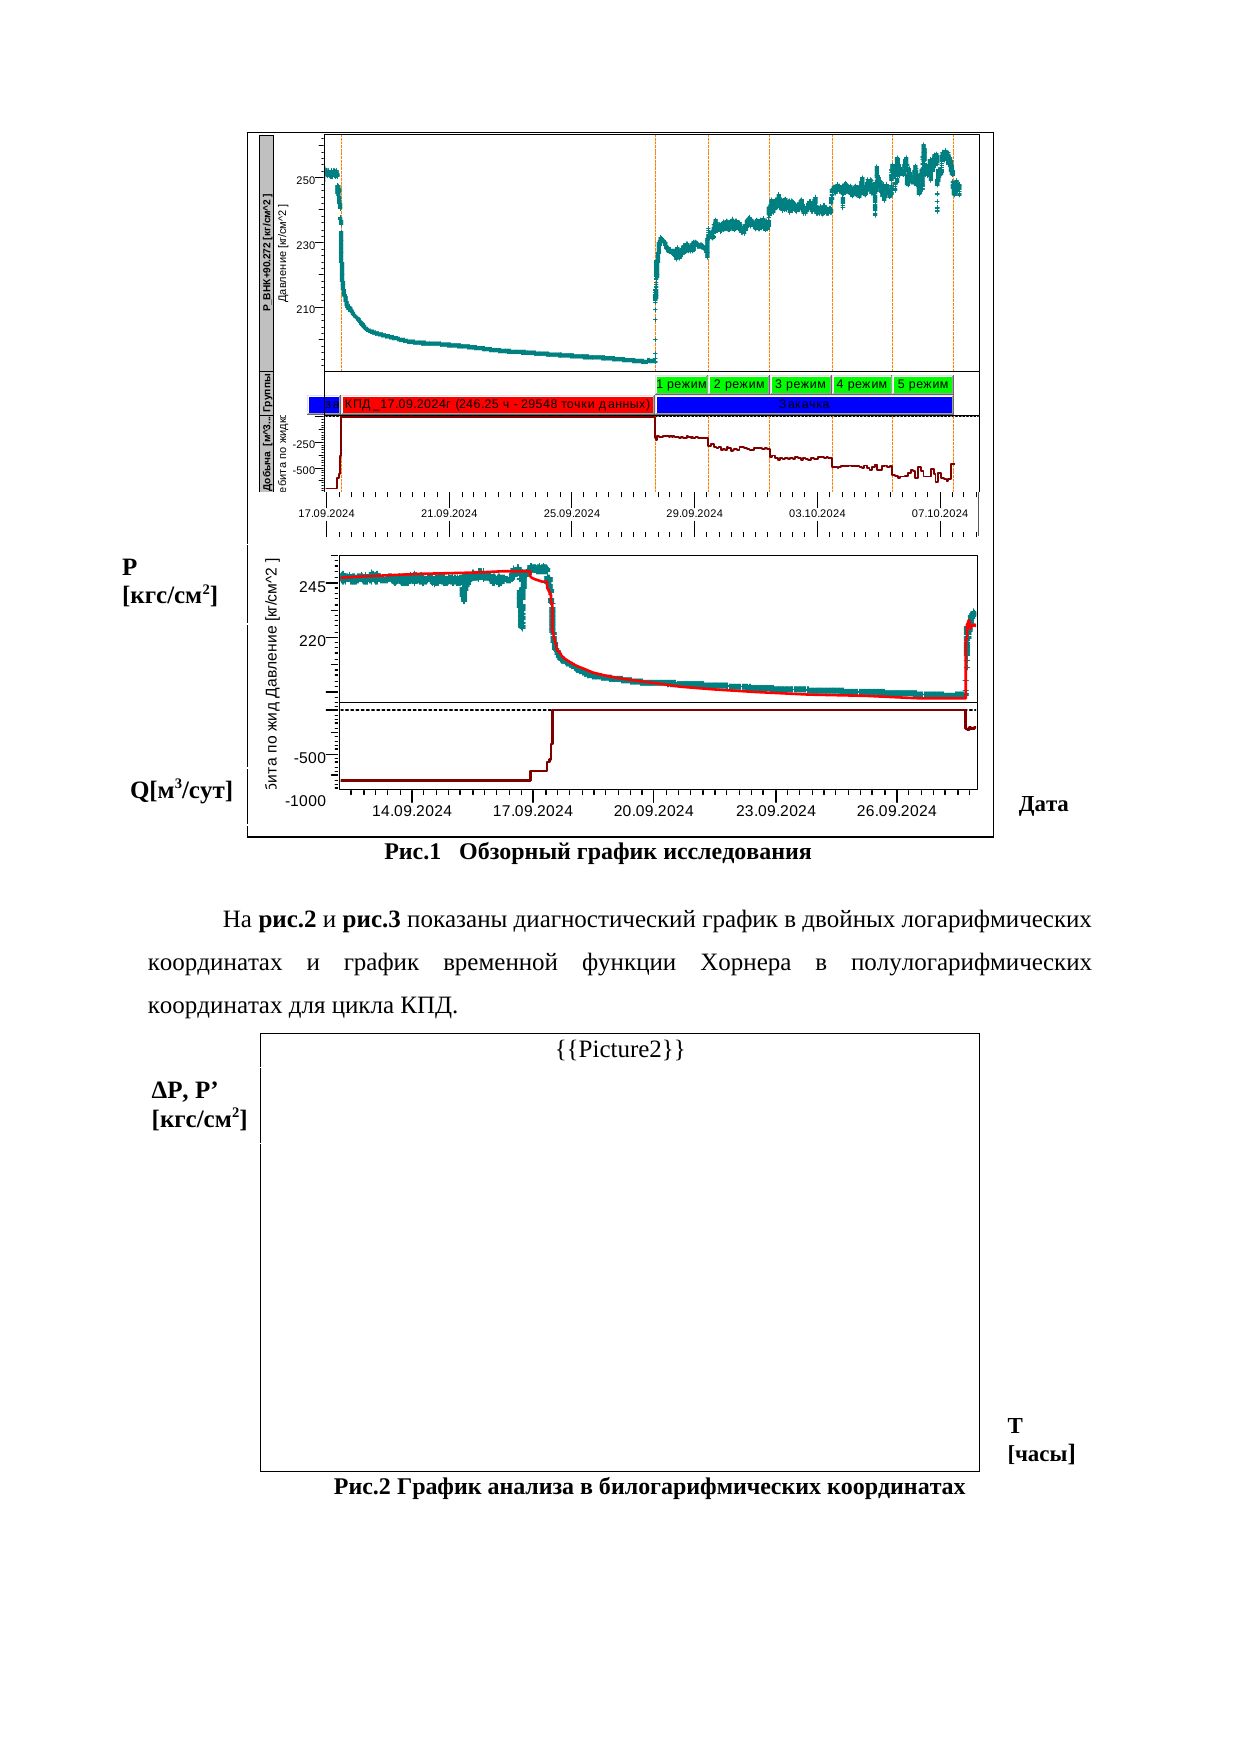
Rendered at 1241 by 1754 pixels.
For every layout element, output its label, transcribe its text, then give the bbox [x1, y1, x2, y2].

text Рис.2 График анализа в билогарифмических координатах [148, 1472, 1063, 1500]
table_header [248, 133, 993, 836]
text На рис.2 и рис.3 показаны диагностический график в двойных логарифмических координатах и график временной функции Хорнера в полулогарифмических координатах для цикла КПД. [148, 904, 1093, 1019]
table_header {{Picture2}} [261, 1034, 979, 1471]
text Рис.1 Обзорный график исследования [103, 837, 1093, 865]
